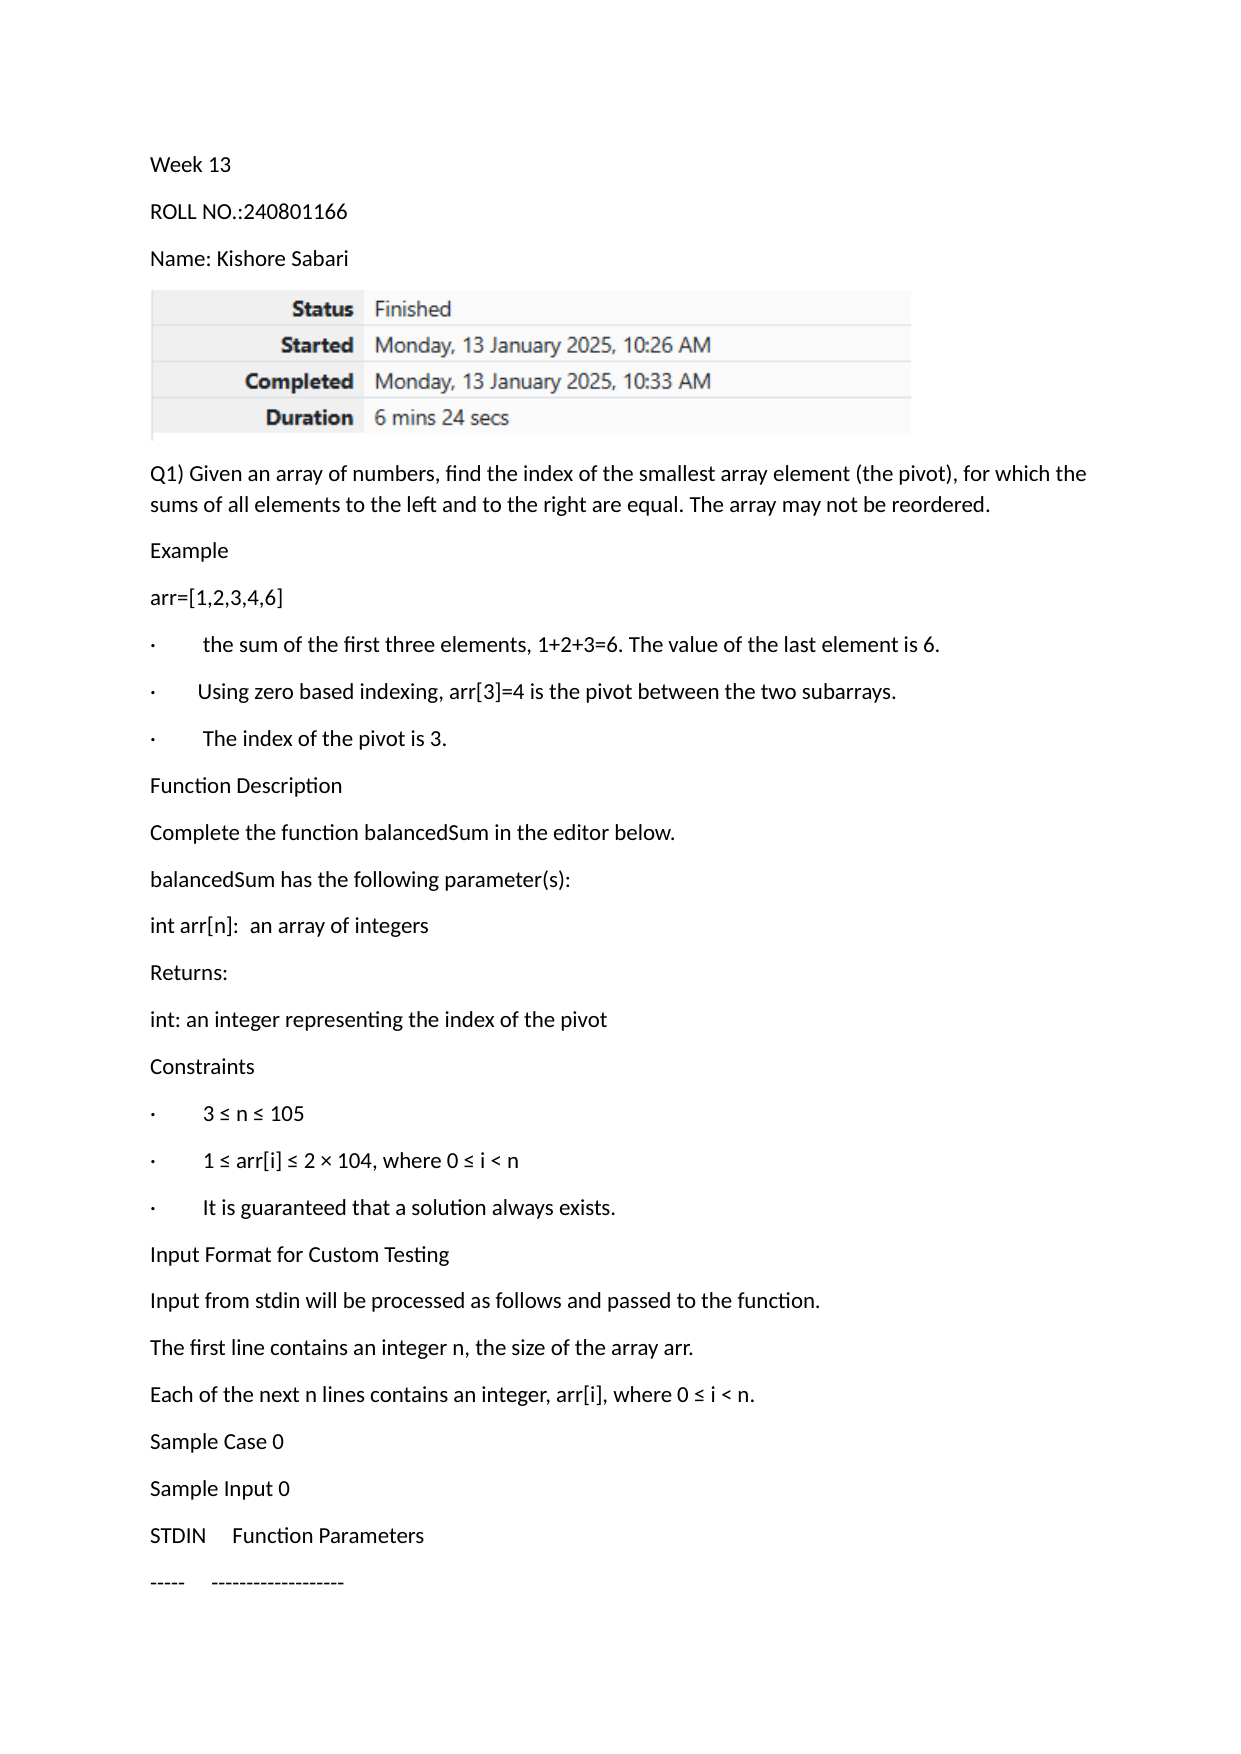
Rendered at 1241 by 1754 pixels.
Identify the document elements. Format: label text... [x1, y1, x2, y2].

text Example [150, 537, 1090, 564]
text Sample Input 0 [150, 1474, 1090, 1502]
text ROLL NO.:240801166 [150, 197, 1090, 225]
text Constraints [150, 1052, 1090, 1080]
text Name: Kishore Sabari [150, 244, 1090, 272]
text arr=[1,2,3,4,6] [150, 583, 1090, 611]
picture [150, 290, 912, 441]
text · It is guaranteed that a solution always exists. [150, 1193, 1090, 1221]
text Each of the next n lines contains an integer, arr[i], where 0 ≤ i < n. [150, 1380, 1090, 1408]
text · The index of the pivot is 3. [150, 724, 1090, 752]
text Week 13 [150, 150, 1090, 178]
text int: an integer representing the index of the pivot [150, 1005, 1090, 1033]
text Input Format for Custom Testing [150, 1240, 1090, 1268]
text Sample Case 0 [150, 1427, 1090, 1455]
text Complete the function balancedSum in the editor below. [150, 818, 1090, 846]
text STDIN Function Parameters [150, 1521, 1090, 1549]
text Function Description [150, 771, 1090, 799]
text · Using zero based indexing, arr[3]=4 is the pivot between the two subarrays. [150, 677, 1090, 705]
text · the sum of the first three elements, 1+2+3=6. The value of the last element is 6. [150, 630, 1090, 658]
text · 1 ≤ arr[i] ≤ 2 × 104, where 0 ≤ i < n [150, 1146, 1090, 1174]
text int arr[n]: an array of integers [150, 912, 1090, 939]
text Input from stdin will be processed as follows and passed to the function. [150, 1287, 1090, 1314]
text balancedSum has the following parameter(s): [150, 865, 1090, 893]
text Q1) Given an array of numbers, find the index of the smallest array element (the pivot), for which the sums of all elements to the left and to the right are equal. The array may not be reordered. [150, 459, 1090, 518]
text · 3 ≤ n ≤ 105 [150, 1099, 1090, 1127]
text The first line contains an integer n, the size of the array arr. [150, 1333, 1090, 1361]
text ----- ------------------- [150, 1568, 1090, 1596]
text Returns: [150, 958, 1090, 986]
